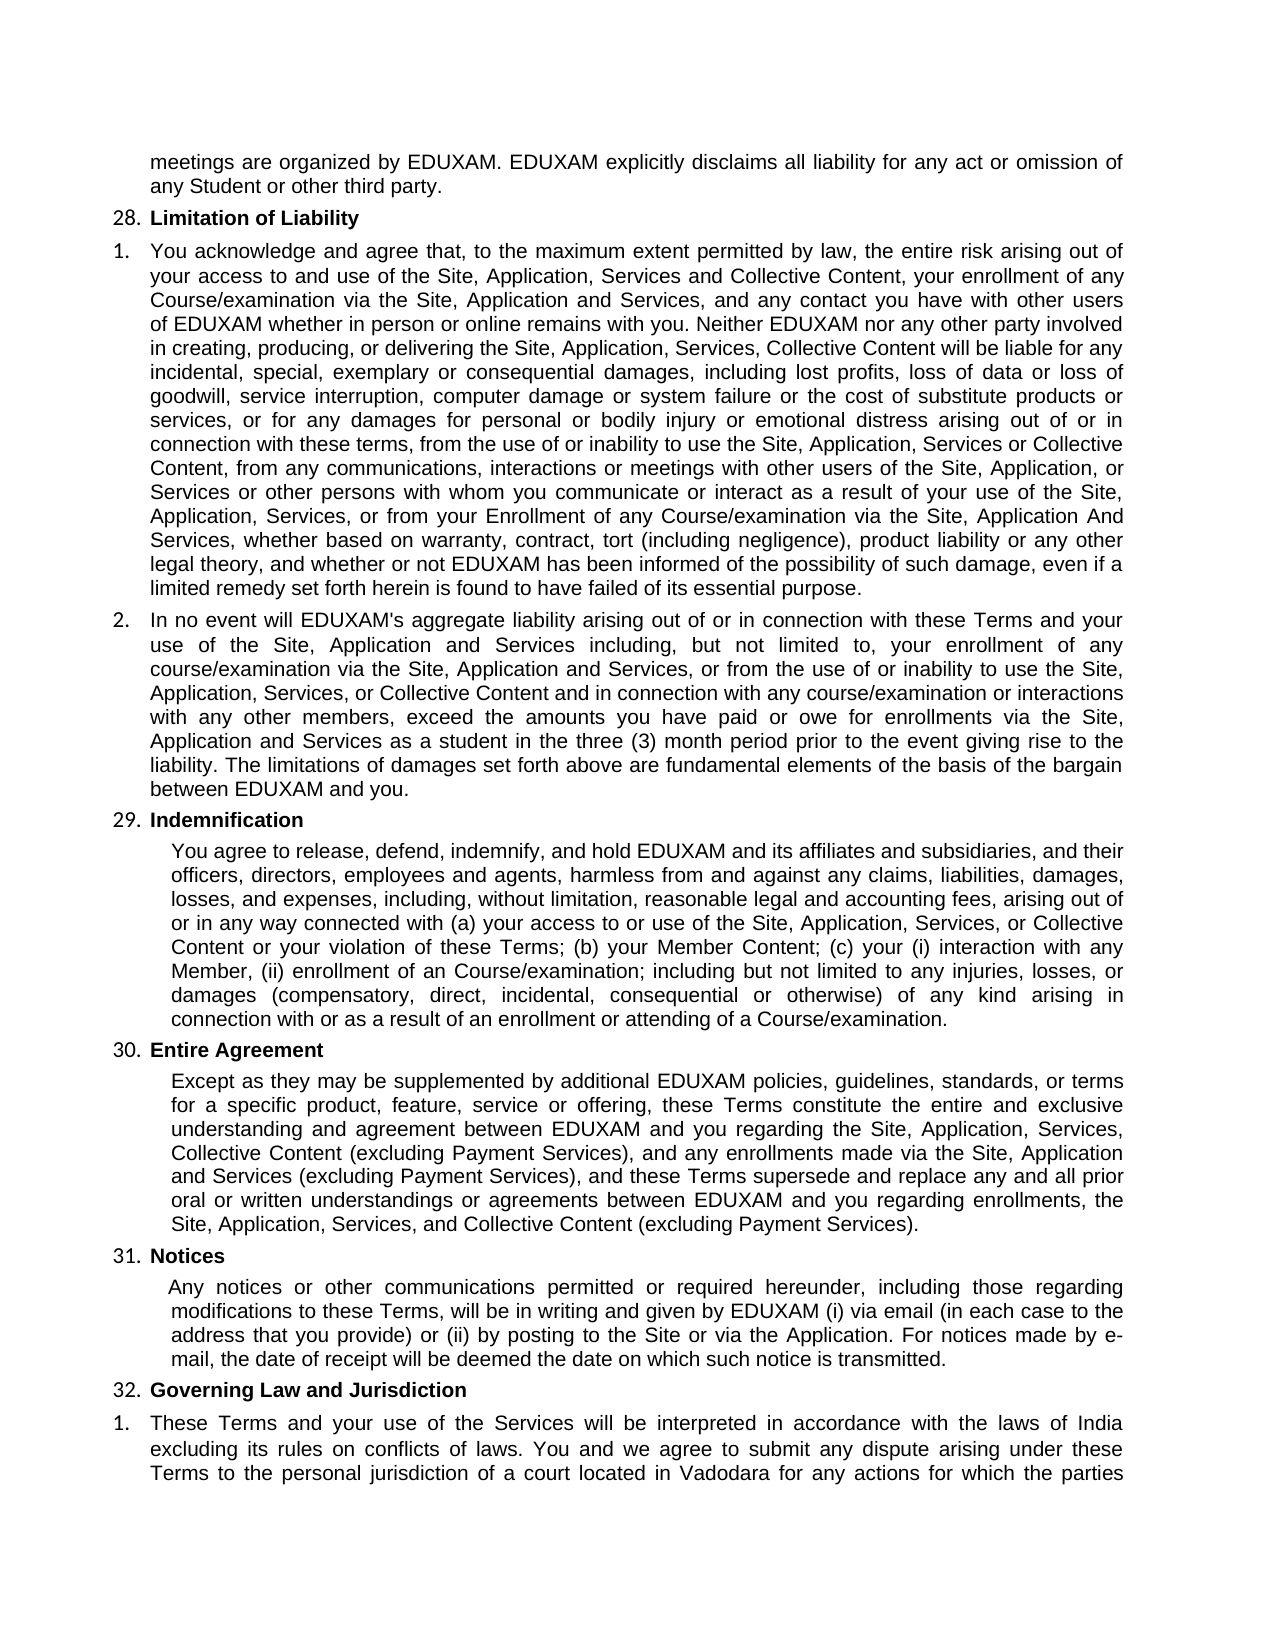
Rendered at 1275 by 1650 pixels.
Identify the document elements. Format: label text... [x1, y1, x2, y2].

list In no event will EDUXAM's aggregate liability arising out of or in connection with these Terms and your use of the Site, Application and Services including, but not limited to, your enrollment of any course/examination via the Site, Application and Services, or from the use of or inability to use the Site, Application, Services, or Collective Content and in connection with any course/examination or interactions with any other members, exceed the amounts you have paid or owe for enrollments via the Site, Application and Services as a student in the three (3) month period prior to the event giving rise to the liability. The limitations of damages set forth above are fundamental elements of the basis of the bargain between EDUXAM and you. [112, 605, 1125, 800]
text You agree to release, defend, indemnify, and hold EDUXAM and its affiliates and subsidiaries, and their officers, directors, employees and agents, harmless from and against any claims, liabilities, damages, losses, and expenses, including, without limitation, reasonable legal and accounting fees, arising out of or in any way connected with (a) your access to or use of the Site, Application, Services, or Collective Content or your violation of these Terms; (b) your Member Content; (c) your (i) interaction with any Member, (ii) enrollment of an Course/examination; including but not limited to any injuries, losses, or damages (compensatory, direct, incidental, consequential or otherwise) of any kind arising in connection with or as a result of an enrollment or attending of a Course/examination. [171, 839, 1125, 1030]
list Governing Law and Jurisdiction [112, 1375, 1125, 1403]
list You acknowledge and agree that, to the maximum extent permitted by law, the entire risk arising out of your access to and use of the Site, Application, Services and Collective Content, your enrollment of any Course/examination via the Site, Application and Services, and any contact you have with other users of EDUXAM whether in person or online remains with you. Neither EDUXAM nor any other party involved in creating, producing, or delivering the Site, Application, Services, Collective Content will be liable for any incidental, special, exemplary or consequential damages, including lost profits, loss of data or loss of goodwill, service interruption, computer damage or system failure or the cost of substitute products or services, or for any damages for personal or bodily injury or emotional distress arising out of or in connection with these terms, from the use of or inability to use the Site, Application, Services or Collective Content, from any communications, interactions or meetings with other users of the Site, Application, or Services or other persons with whom you communicate or interact as a result of your use of the Site, Application, Services, or from your Enrollment of any Course/examination via the Site, Application And Services, whether based on warranty, contract, tort (including negligence), product liability or any other legal theory, and whether or not EDUXAM has been informed of the possibility of such damage, even if a limited remedy set forth herein is found to have failed of its essential purpose. [112, 236, 1125, 599]
list Limitation of Liability [112, 203, 1125, 231]
list Entire Agreement [112, 1035, 1125, 1063]
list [112, 1408, 1125, 1484]
text Except as they may be supplemented by additional EDUXAM policies, guidelines, standards, or terms for a specific product, feature, service or offering, these Terms constitute the entire and exclusive understanding and agreement between EDUXAM and you regarding the Site, Application, Services, Collective Content (excluding Payment Services), and any enrollments made via the Site, Application and Services (excluding Payment Services), and these Terms supersede and replace any and all prior oral or written understandings or agreements between EDUXAM and you regarding enrollments, the Site, Application, Services, and Collective Content (excluding Payment Services). [171, 1068, 1125, 1236]
text Any notices or other communications permitted or required hereunder, including those regarding modifications to these Terms, will be in writing and given by EDUXAM (i) via email (in each case to the address that you provide) or (ii) by posting to the Site or via the Application. For notices made by e-mail, the date of receipt will be deemed the date on which such notice is transmitted. [168, 1274, 1125, 1370]
list Indemnification [112, 806, 1125, 833]
list Notices [112, 1241, 1125, 1269]
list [112, 150, 1125, 198]
